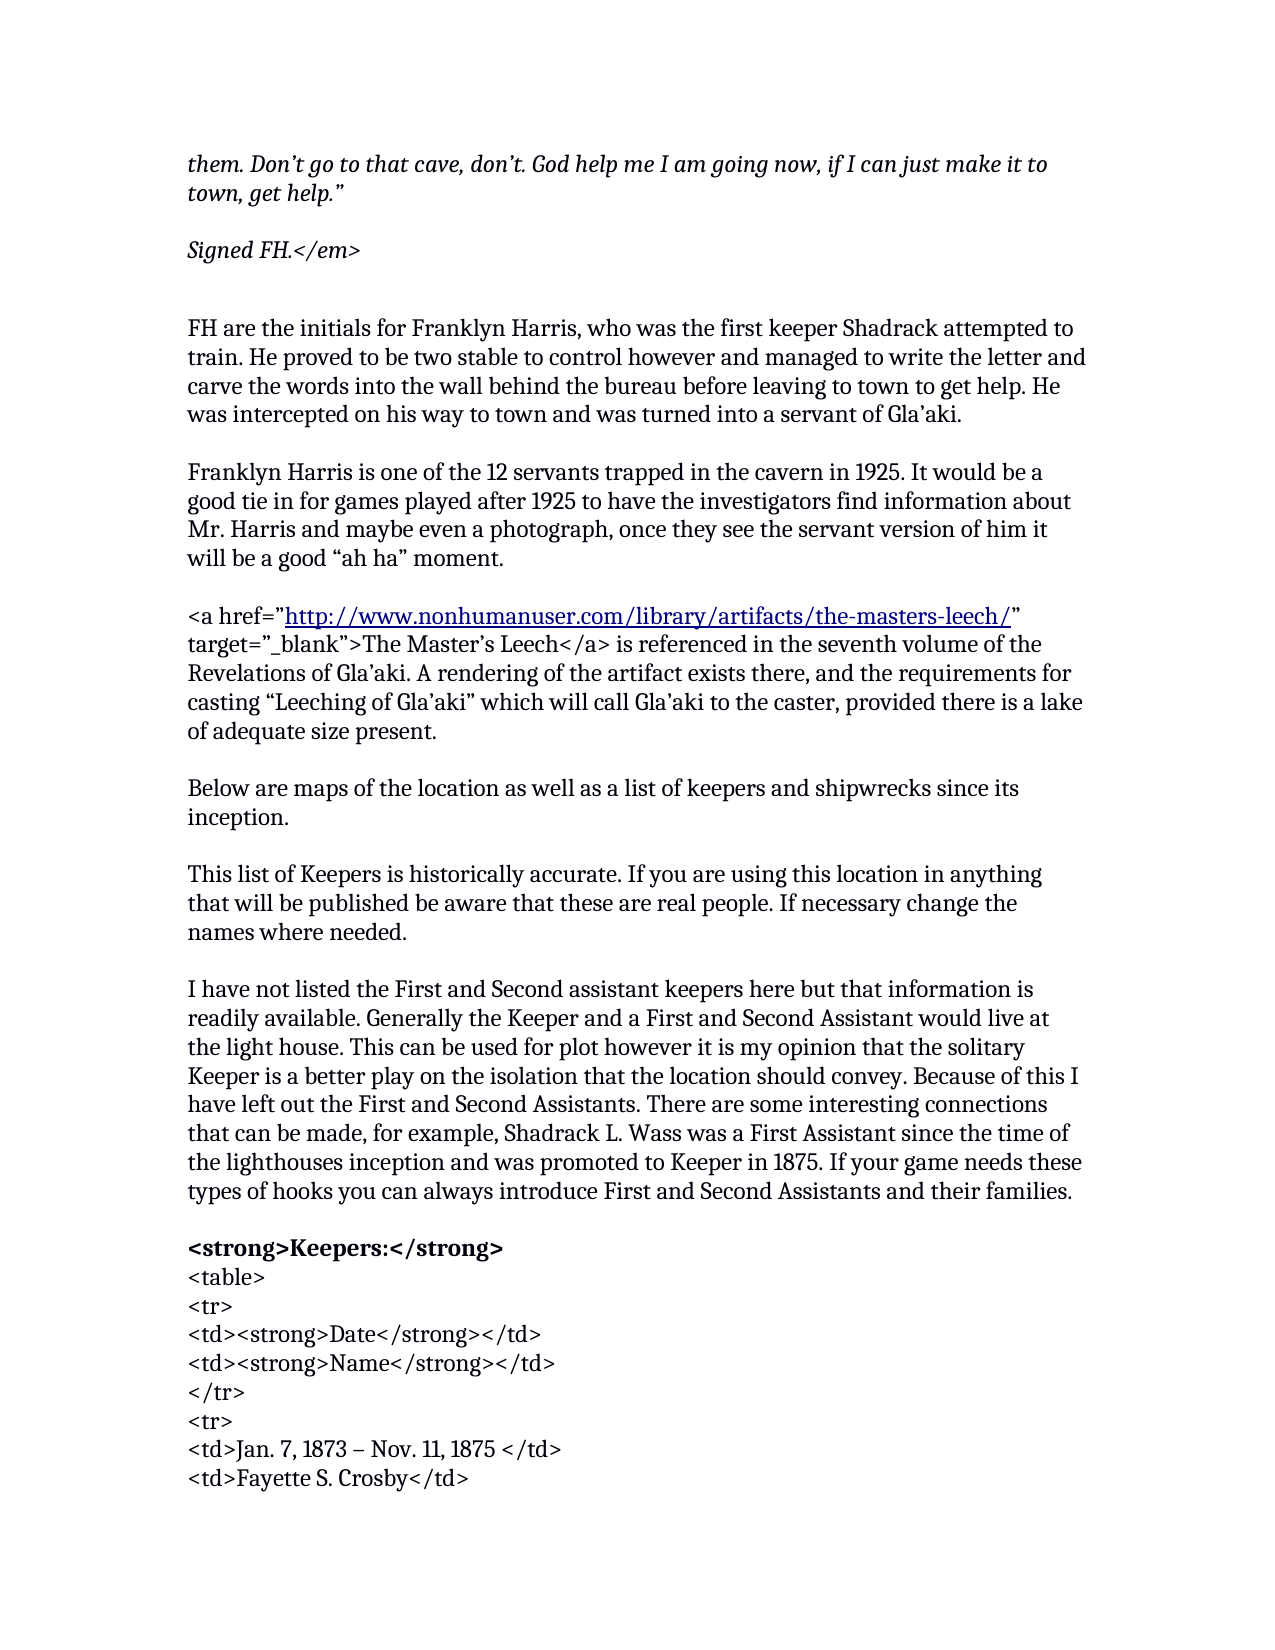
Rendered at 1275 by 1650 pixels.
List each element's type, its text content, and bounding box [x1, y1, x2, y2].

text I have not listed the First and Second assistant keepers here but that information is readily available. Generally the Keeper and a First and Second Assistant would live at the light house. This can be used for plot however it is my opinion that the solitary Keeper is a better play on the isolation that the location should convey. Because of this I have left out the First and Second Assistants. There are some interesting connections that can be made, for example, Shadrack L. Wass was a First Assistant since the time of the lighthouses inception and was promoted to Keeper in 1875. If your game needs these types of hooks you can always introduce First and Second Assistants and their families. [187, 975, 1087, 1205]
text Signed FH.</em> [187, 236, 1087, 265]
text Below are maps of the location as well as a list of keepers and shipwrecks since its inception. [187, 774, 1087, 832]
text <tr> [187, 1292, 1087, 1320]
text <td>Fayette S. Crosby</td> [187, 1464, 1087, 1493]
text <table> [187, 1263, 1087, 1292]
text <a href=”http://www.nonhumanuser.com/library/artifacts/the-masters-leech/” target=”_blank”>The Master’s Leech</a> is referenced in the seventh volume of the Revelations of Gla’aki. A rendering of the artifact exists there, and the requirements for casting “Leeching of Gla’aki” which will call Gla’aki to the caster, provided there is a lake of adequate size present. [187, 602, 1087, 745]
text <tr> [187, 1407, 1087, 1435]
text FH are the initials for Franklyn Harris, who was the first keeper Shadrack attempted to train. He proved to be two stable to control however and managed to write the letter and carve the words into the wall behind the bureau before leaving to town to get help. He was intercepted on his way to town and was turned into a servant of Gla’aki. [187, 314, 1087, 429]
text <td>Jan. 7, 1873 – Nov. 11, 1875 </td> [187, 1435, 1087, 1464]
text <td><strong>Date</strong></td> [187, 1320, 1087, 1349]
text Franklyn Harris is one of the 12 servants trapped in the cavern in 1925. It would be a good tie in for games played after 1925 to have the investigators find information about Mr. Harris and maybe even a photograph, once they see the servant version of him it will be a good “ah ha” moment. [187, 458, 1087, 573]
text <td><strong>Name</strong></td> [187, 1349, 1087, 1378]
text </tr> [187, 1378, 1087, 1407]
text <strong>Keepers:</strong> [187, 1234, 1087, 1263]
text This list of Keepers is historically accurate. If you are using this location in anything that will be published be aware that these are real people. If necessary change the names where needed. [187, 860, 1087, 947]
